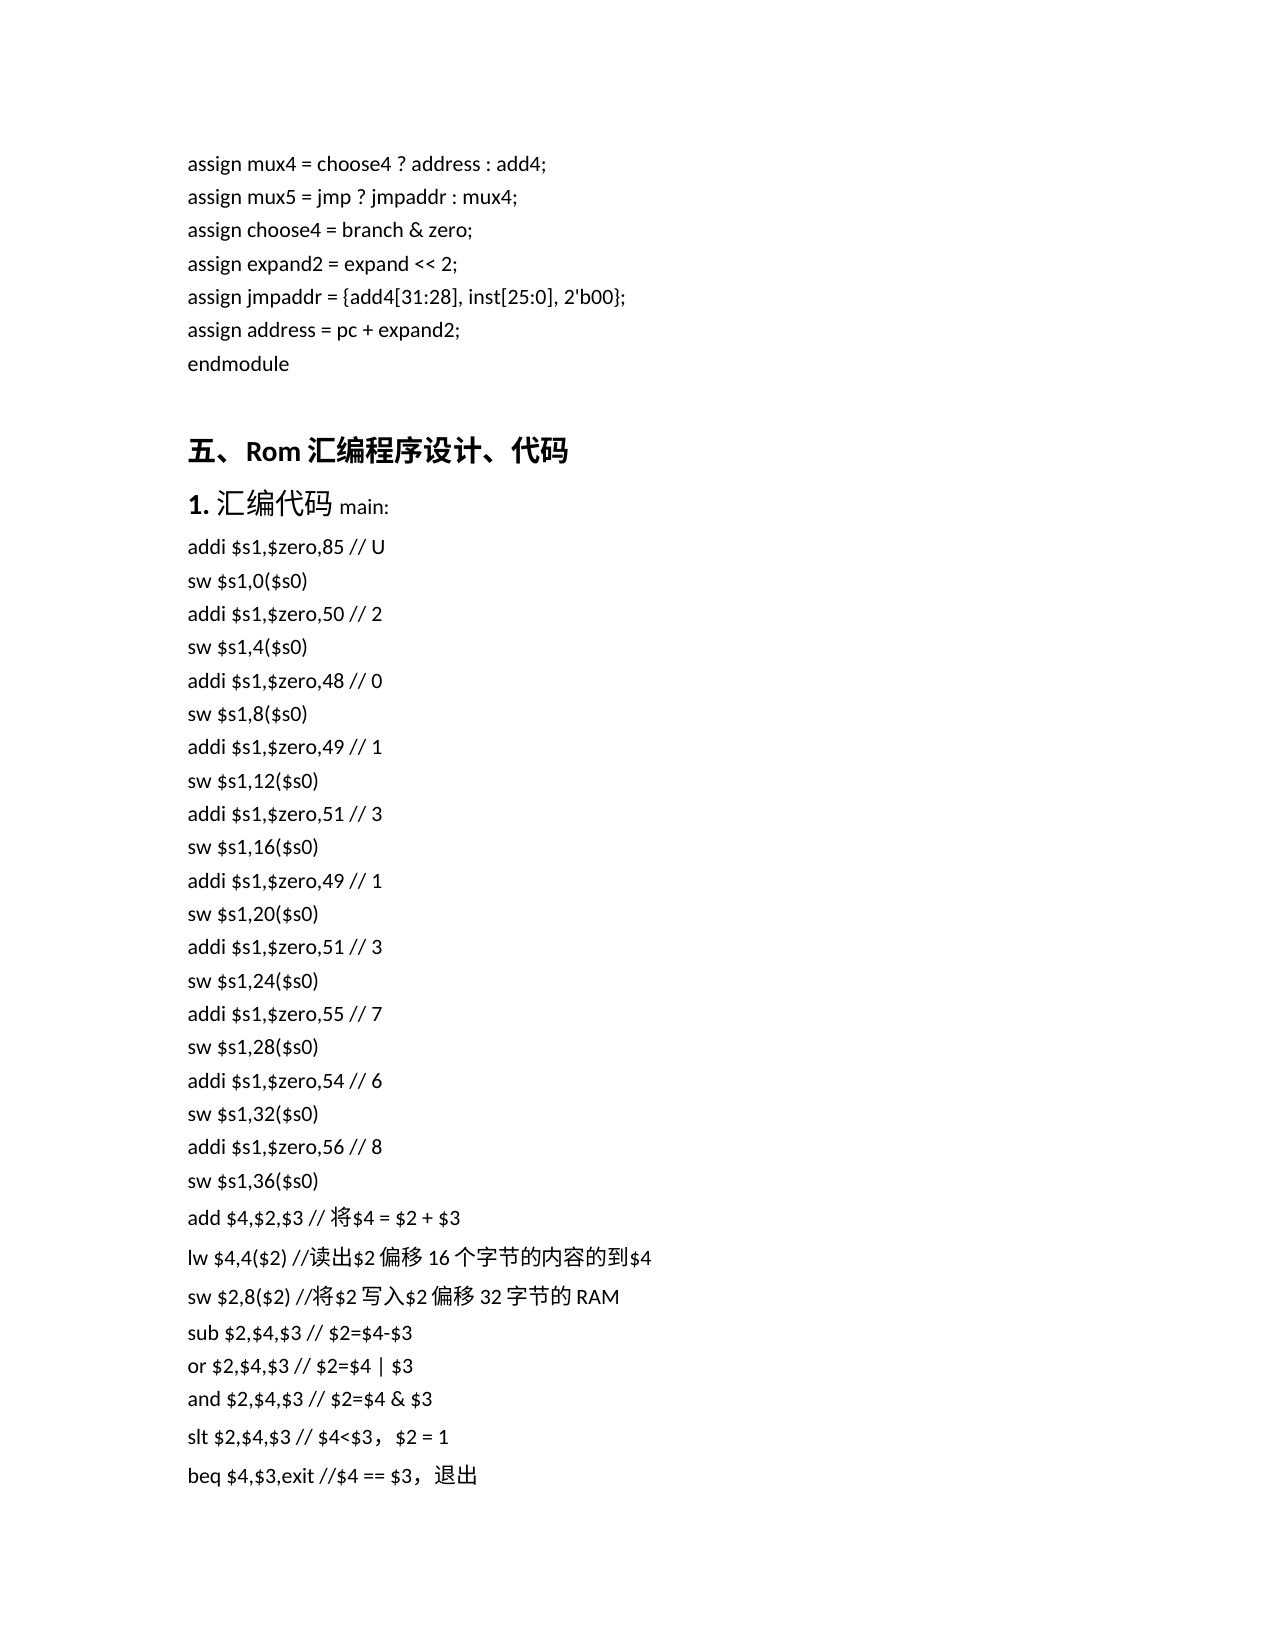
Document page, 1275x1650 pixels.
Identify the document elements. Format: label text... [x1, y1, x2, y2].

text addi $s1,$zero,54 // 6 [187, 1067, 1087, 1093]
text assign address = pc + expand2; [187, 317, 1087, 343]
text add $4,$2,$3 // 将$4 = $2 + $3 [187, 1200, 1087, 1232]
text addi $s1,$zero,51 // 3 [187, 933, 1087, 960]
text addi $s1,$zero,56 // 8 [187, 1133, 1087, 1160]
text addi $s1,$zero,49 // 1 [187, 867, 1087, 893]
text addi $s1,$zero,50 // 2 [187, 600, 1087, 627]
text and $2,$4,$3 // $2=$4 & $3 [187, 1386, 1087, 1412]
text sw $s1,24($s0) [187, 967, 1087, 993]
text addi $s1,$zero,48 // 0 [187, 667, 1087, 693]
text sw $s1,4($s0) [187, 633, 1087, 660]
text assign expand2 = expand << 2; [187, 250, 1087, 277]
text endmodule [187, 350, 1087, 377]
text assign jmpaddr = {add4[31:28], inst[25:0], 2'b00}; [187, 283, 1087, 310]
text assign choose4 = branch & zero; [187, 217, 1087, 243]
text or $2,$4,$3 // $2=$4 | $3 [187, 1352, 1087, 1379]
text sub $2,$4,$3 // $2=$4-$3 [187, 1319, 1087, 1346]
text 五、Rom汇编程序设计、代码 [187, 428, 1087, 470]
text sw $s1,16($s0) [187, 833, 1087, 860]
text addi $s1,$zero,51 // 3 [187, 800, 1087, 827]
text sw $s1,0($s0) [187, 567, 1087, 593]
text addi $s1,$zero,49 // 1 [187, 733, 1087, 760]
text addi $s1,$zero,85 // U [187, 533, 1087, 560]
text assign mux4 = choose4 ? address : add4; [187, 150, 1087, 177]
text addi $s1,$zero,55 // 7 [187, 1000, 1087, 1027]
text assign mux5 = jmp ? jmpaddr : mux4; [187, 183, 1087, 210]
text sw $s1,28($s0) [187, 1033, 1087, 1060]
text sw $s1,20($s0) [187, 900, 1087, 927]
text slt $2,$4,$3 // $4<$3，$2 = 1 [187, 1419, 1087, 1451]
text lw $4,4($2) //读出$2偏移16个字节的内容的到$4 [187, 1240, 1087, 1271]
text sw $s1,36($s0) [187, 1167, 1087, 1193]
text beq $4,$3,exit //$4 == $3，退出 [187, 1458, 1087, 1490]
text 1. 汇编代码main: [187, 481, 1087, 523]
text sw $s1,12($s0) [187, 767, 1087, 793]
text sw $s1,8($s0) [187, 700, 1087, 727]
text sw $s1,32($s0) [187, 1100, 1087, 1127]
text sw $2,8($2) //将$2写入$2偏移32字节的RAM [187, 1279, 1087, 1311]
